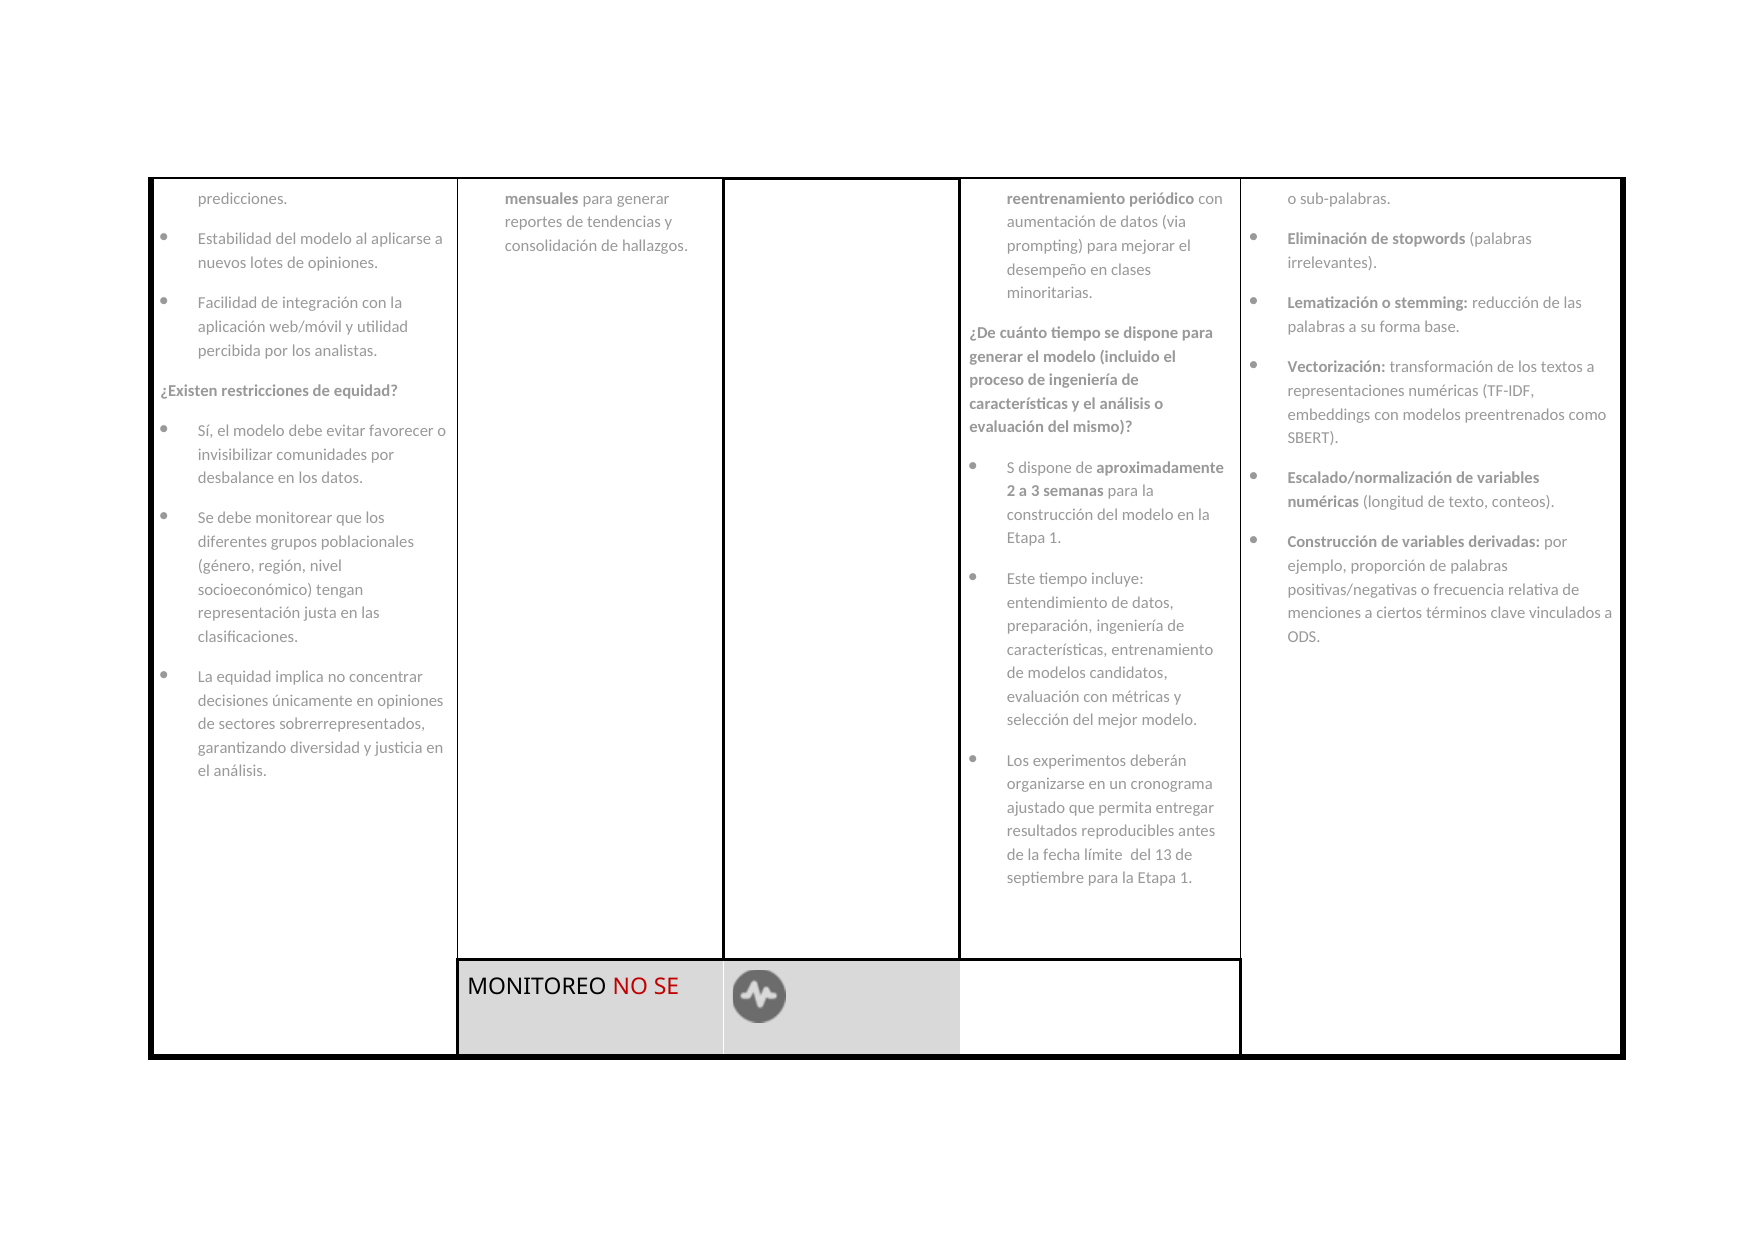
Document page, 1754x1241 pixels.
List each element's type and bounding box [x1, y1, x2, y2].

table_cell [154, 179, 457, 957]
table_cell [724, 961, 960, 1054]
picture [732, 970, 786, 1023]
table_cell [1242, 958, 1620, 1054]
table_cell [458, 179, 722, 957]
table_cell [961, 179, 1240, 957]
table_cell [459, 961, 723, 1054]
table_cell [725, 180, 958, 957]
table_cell [154, 958, 456, 1054]
table_cell [960, 961, 1239, 1054]
table_cell [1241, 179, 1620, 957]
